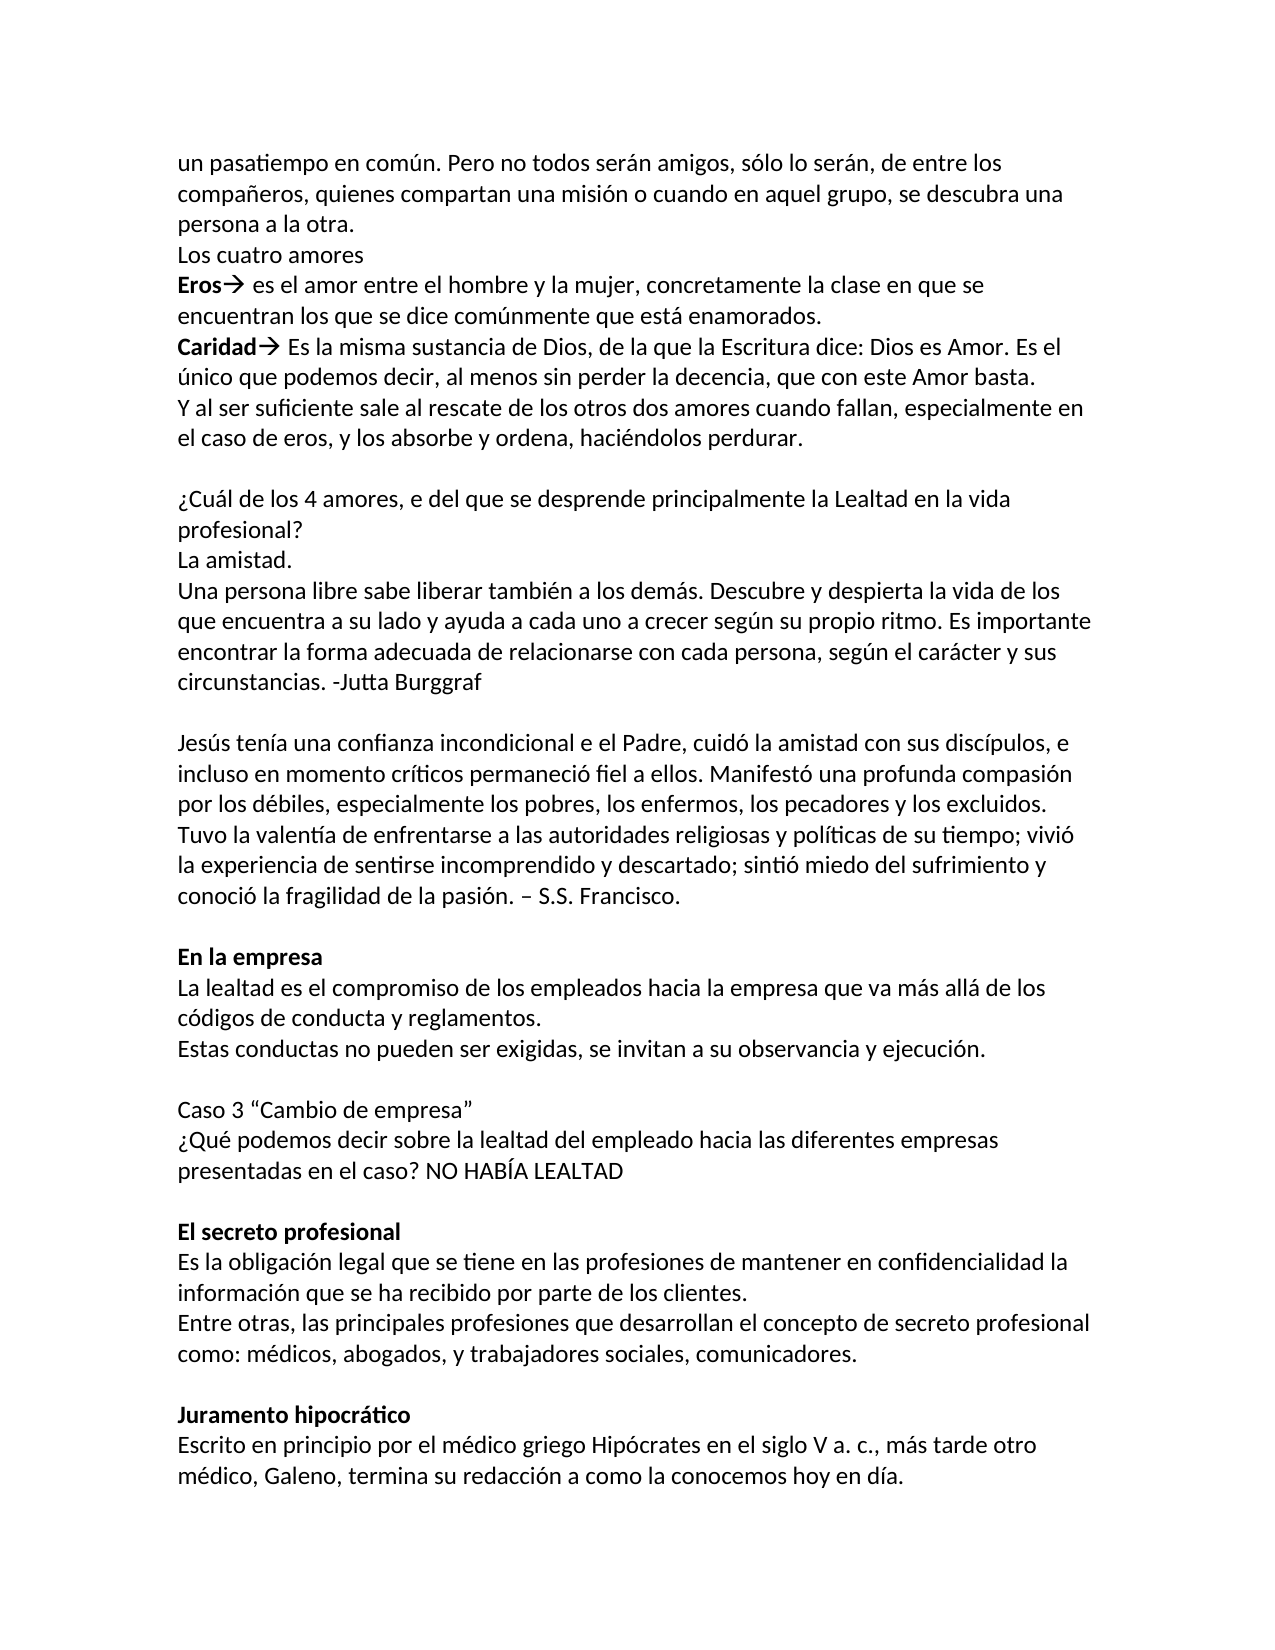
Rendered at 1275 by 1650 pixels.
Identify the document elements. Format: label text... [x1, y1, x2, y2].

text Una persona libre sabe liberar también a los demás. Descubre y despierta la vida de los que encuentra a su lado y ayuda a cada uno a crecer según su propio ritmo. Es importante encontrar la forma adecuada de relacionarse con cada persona, según el carácter y sus circunstancias. -Jutta Burggraf [177, 575, 1098, 697]
text Caridad Es la misma sustancia de Dios, de la que la Escritura dice: Dios es Amor. Es el único que podemos decir, al menos sin perder la decencia, que con este Amor basta. [177, 331, 1098, 392]
text La amistad. [177, 544, 1098, 575]
text Es la obligación legal que se tiene en las profesiones de mantener en confidencialidad la información que se ha recibido por parte de los clientes. [177, 1246, 1098, 1307]
text En la empresa [177, 941, 1098, 972]
text ¿Qué podemos decir sobre la lealtad del empleado hacia las diferentes empresas presentadas en el caso? NO HABÍA LEALTAD [177, 1124, 1098, 1185]
text El secreto profesional [177, 1216, 1098, 1246]
text Caso 3 “Cambio de empresa” [177, 1094, 1098, 1124]
text Escrito en principio por el médico griego Hipócrates en el siglo V a. c., más tarde otro médico, Galeno, termina su redacción a como la conocemos hoy en día. [177, 1429, 1098, 1491]
text La lealtad es el compromiso de los empleados hacia la empresa que va más allá de los códigos de conducta y reglamentos. [177, 972, 1098, 1033]
text Estas conductas no pueden ser exigidas, se invitan a su observancia y ejecución. [177, 1033, 1098, 1063]
text Juramento hipocrático [177, 1399, 1098, 1429]
text Entre otras, las principales profesiones que desarrollan el concepto de secreto profesional como: médicos, abogados, y trabajadores sociales, comunicadores. [177, 1307, 1098, 1368]
text ¿Cuál de los 4 amores, e del que se desprende principalmente la Lealtad en la vida profesional? [177, 483, 1098, 544]
text Eros es el amor entre el hombre y la mujer, concretamente la clase en que se encuentran los que se dice comúnmente que está enamorados. [177, 270, 1098, 331]
text Los cuatro amores [177, 239, 1098, 270]
text Jesús tenía una confianza incondicional e el Padre, cuidó la amistad con sus discípulos, e incluso en momento críticos permaneció fiel a ellos. Manifestó una profunda compasión por los débiles, especialmente los pobres, los enfermos, los pecadores y los excluidos. Tuvo la valentía de enfrentarse a las autoridades religiosas y políticas de su tiempo; vivió la experiencia de sentirse incomprendido y descartado; sintió miedo del sufrimiento y conoció la fragilidad de la pasión. – S.S. Francisco. [177, 727, 1098, 911]
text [177, 148, 1098, 239]
text Y al ser suficiente sale al rescate de los otros dos amores cuando fallan, especialmente en el caso de eros, y los absorbe y ordena, haciéndolos perdurar. [177, 392, 1098, 453]
